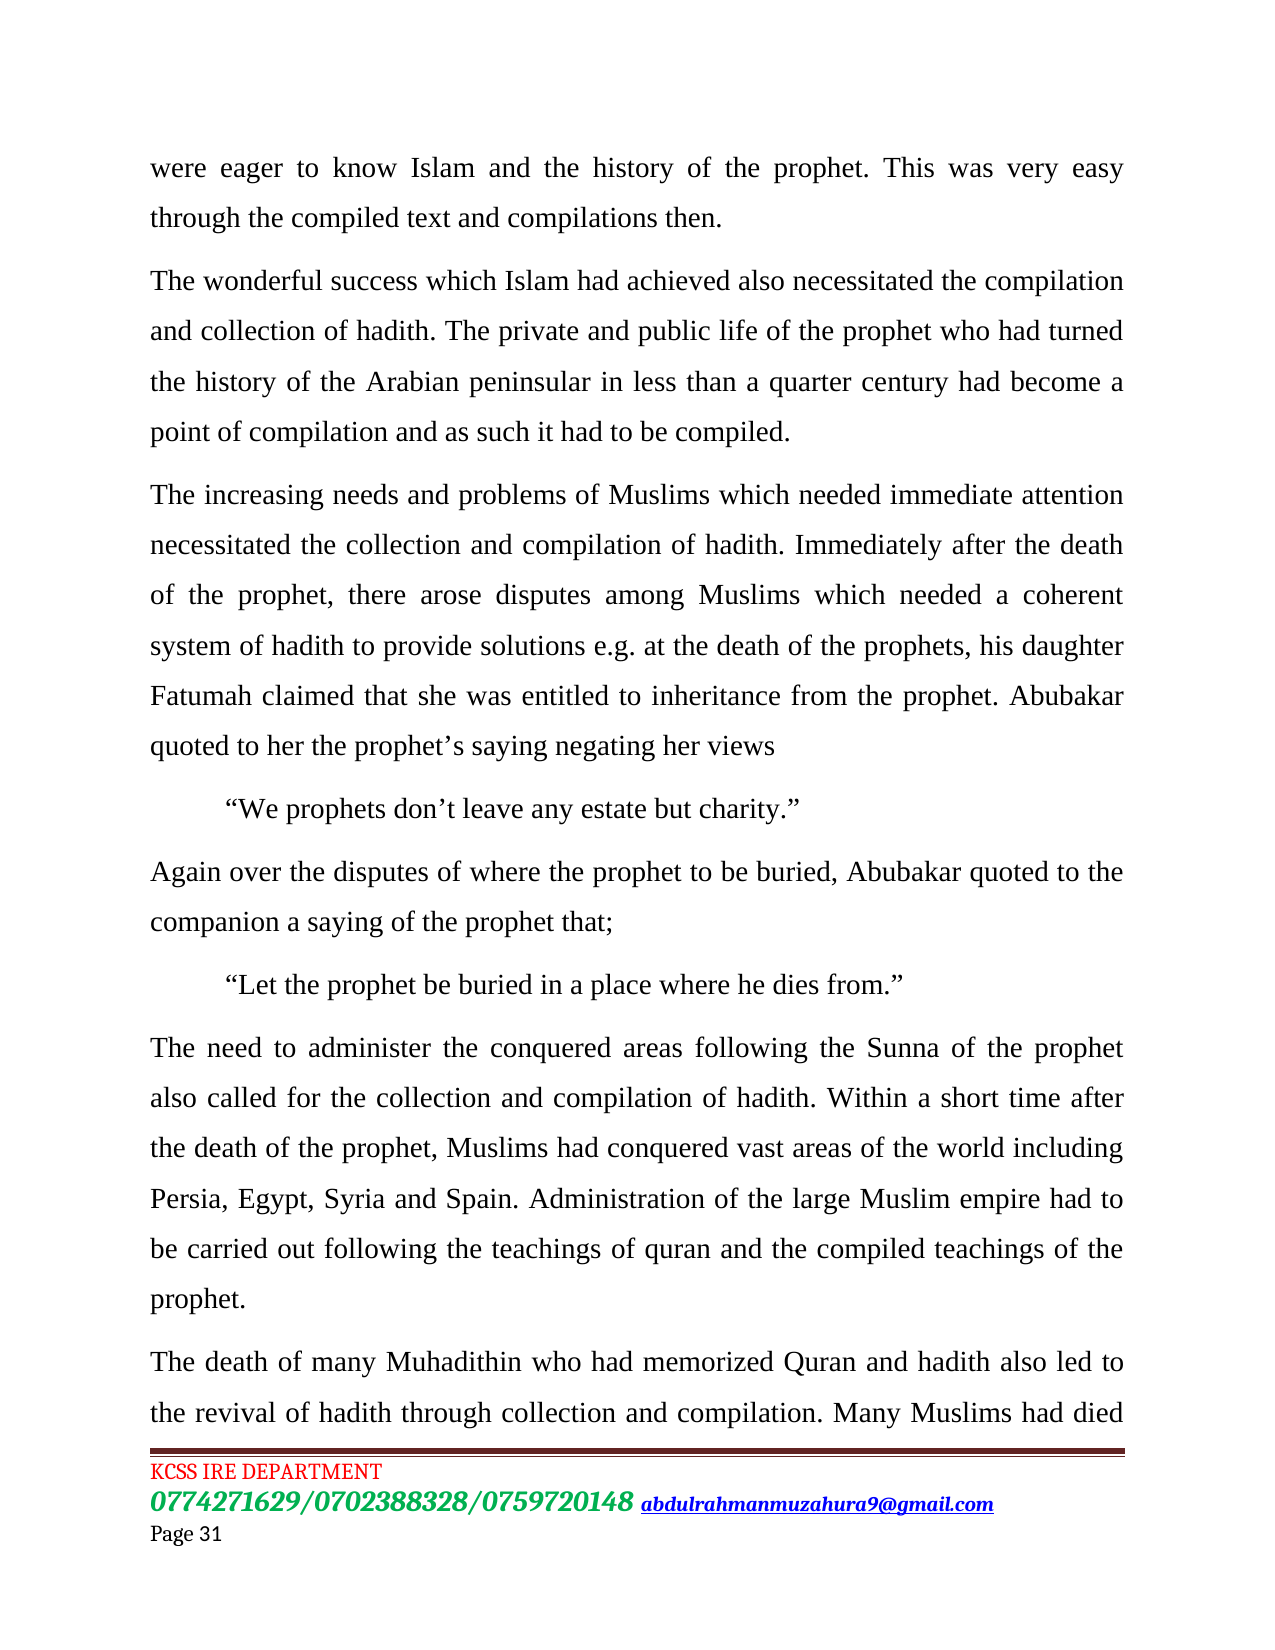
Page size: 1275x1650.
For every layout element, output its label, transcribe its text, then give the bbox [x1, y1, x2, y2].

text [150, 150, 1125, 234]
text The increasing needs and problems of Muslims which needed immediate attention necessitated the collection and compilation of hadith. Immediately after the death of the prophet, there arose disputes among Muslims which needed a coherent system of hadith to provide solutions e.g. at the death of the prophets, his daughter Fatumah claimed that she was entitled to inheritance from the prophet. Abubakar quoted to her the prophet’s saying negating her views [150, 477, 1125, 762]
text Again over the disputes of where the prophet to be buried, Abubakar quoted to the companion a saying of the prophet that; [150, 854, 1125, 938]
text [150, 1344, 1125, 1428]
text “We prophets don’t leave any estate but charity.” [150, 791, 1125, 825]
text “Let the prophet be buried in a place where he dies from.” [150, 967, 1125, 1001]
text The wonderful success which Islam had achieved also necessitated the compilation and collection of hadith. The private and public life of the prophet who had turned the history of the Arabian peninsular in less than a quarter century had become a point of compilation and as such it had to be compiled. [150, 263, 1125, 448]
text The need to administer the conquered areas following the Sunna of the prophet also called for the collection and compilation of hadith. Within a short time after the death of the prophet, Muslims had conquered vast areas of the world including Persia, Egypt, Syria and Spain. Administration of the large Muslim empire had to be carried out following the teachings of quran and the compiled teachings of the prophet. [150, 1030, 1125, 1315]
